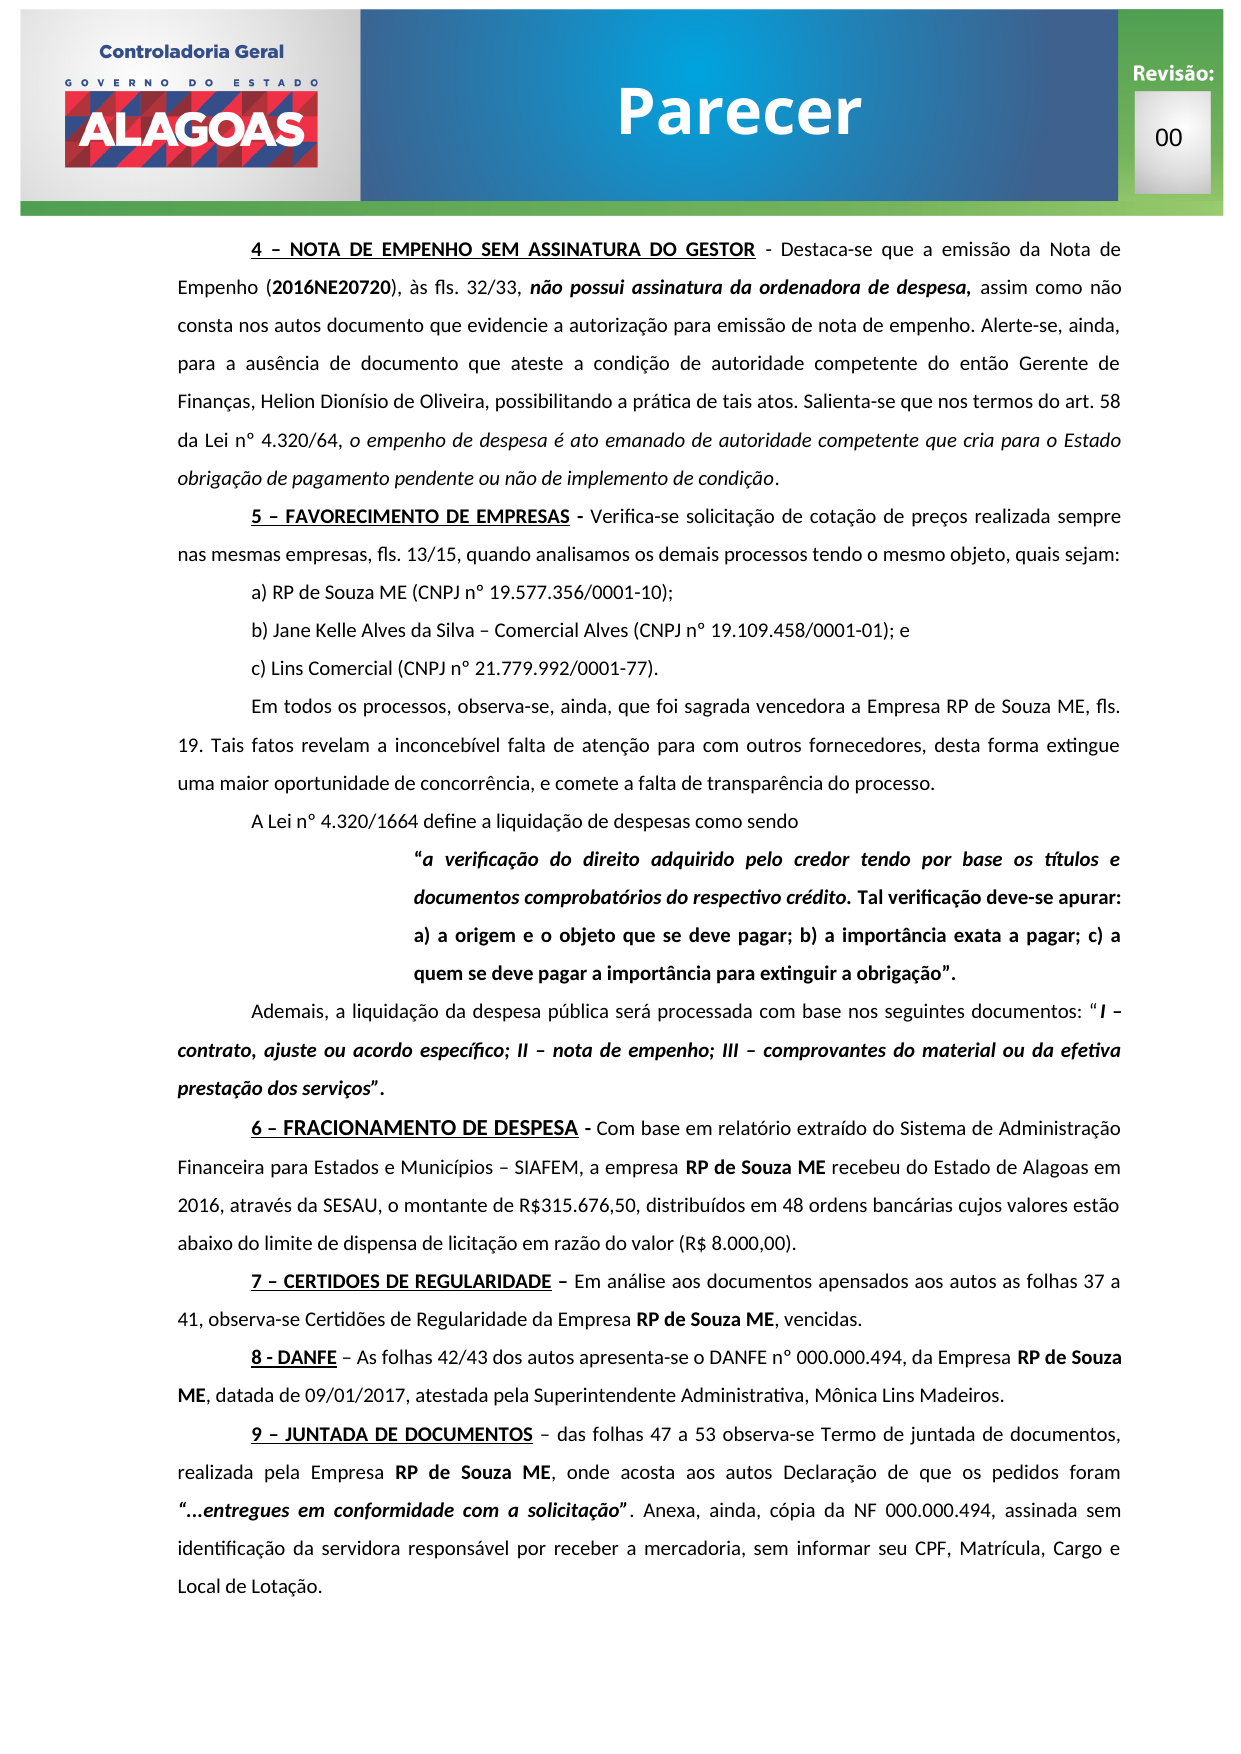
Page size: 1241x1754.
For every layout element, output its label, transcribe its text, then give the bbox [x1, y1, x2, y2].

text 6 – FRACIONAMENTO DE DESPESA - Com base em relatório extraído do Sistema de Administração Financeira para Estados e Municípios – SIAFEM, a empresa RP de Souza ME recebeu do Estado de Alagoas em 2016, através da SESAU, o montante de R$315.676,50, distribuídos em 48 ordens bancárias cujos valores estão abaixo do limite de dispensa de licitação em razão do valor (R$ 8.000,00). [177, 1113, 1122, 1256]
text b) Jane Kelle Alves da Silva – Comercial Alves (CNPJ nº 19.109.458/0001-01); e [251, 617, 1122, 643]
text 7 – CERTIDOES DE REGULARIDADE – Em análise aos documentos apensados aos autos as folhas 37 a 41, observa-se Certidões de Regularidade da Empresa RP de Souza ME, vencidas. [177, 1268, 1122, 1332]
text c) Lins Comercial (CNPJ nº 21.779.992/0001-77). [251, 656, 1122, 681]
text a) RP de Souza ME (CNPJ nº 19.577.356/0001-10); [251, 579, 1122, 605]
text 4 – NOTA DE EMPENHO SEM ASSINATURA DO GESTOR - Destaca-se que a emissão da Nota de Empenho (2016NE20720), às fls. 32/33, não possui assinatura da ordenadora de despesa, assim como não consta nos autos documento que evidencie a autorização para emissão de nota de empenho. Alerte-se, ainda, para a ausência de documento que ateste a condição de autoridade competente do então Gerente de Finanças, Helion Dionísio de Oliveira, possibilitando a prática de tais atos. Salienta-se que nos termos do art. 58 da Lei nº 4.320/64, o empenho de despesa é ato emanado de autoridade competente que cria para o Estado obrigação de pagamento pendente ou não de implemento de condição. [177, 236, 1122, 490]
text 9 – JUNTADA DE DOCUMENTOS – das folhas 47 a 53 observa-se Termo de juntada de documentos, realizada pela Empresa RP de Souza ME, onde acosta aos autos Declaração de que os pedidos foram “...entregues em conformidade com a solicitação”. Anexa, ainda, cópia da NF 000.000.494, assinada sem identificação da servidora responsável por receber a mercadoria, sem informar seu CPF, Matrícula, Cargo e Local de Lotação. [177, 1421, 1122, 1599]
picture [20, 9, 1224, 216]
text Ademais, a liquidação da despesa pública será processada com base nos seguintes documentos: “I – contrato, ajuste ou acordo específico; II – nota de empenho; III – comprovantes do material ou da efetiva prestação dos serviços”. [177, 999, 1122, 1100]
text 8 - DANFE – As folhas 42/43 dos autos apresenta-se o DANFE nº 000.000.494, da Empresa RP de Souza ME, datada de 09/01/2017, atestada pela Superintendente Administrativa, Mônica Lins Madeiros. [177, 1344, 1122, 1408]
text “a verificação do direito adquirido pelo credor tendo por base os títulos e documentos comprobatórios do respectivo crédito. Tal verificação deve-se apurar: a) a origem e o objeto que se deve pagar; b) a importância exata a pagar; c) a quem se deve pagar a importância para extinguir a obrigação”. [413, 846, 1122, 986]
text A Lei nº 4.320/1664 define a liquidação de despesas como sendo [177, 808, 1122, 833]
text 5 – FAVORECIMENTO DE EMPRESAS - Verifica-se solicitação de cotação de preços realizada sempre nas mesmas empresas, fls. 13/15, quando analisamos os demais processos tendo o mesmo objeto, quais sejam: [177, 503, 1122, 567]
text Em todos os processos, observa-se, ainda, que foi sagrada vencedora a Empresa RP de Souza ME, fls. 19. Tais fatos revelam a inconcebível falta de atenção para com outros fornecedores, desta forma extingue uma maior oportunidade de concorrência, e comete a falta de transparência do processo. [177, 694, 1122, 795]
